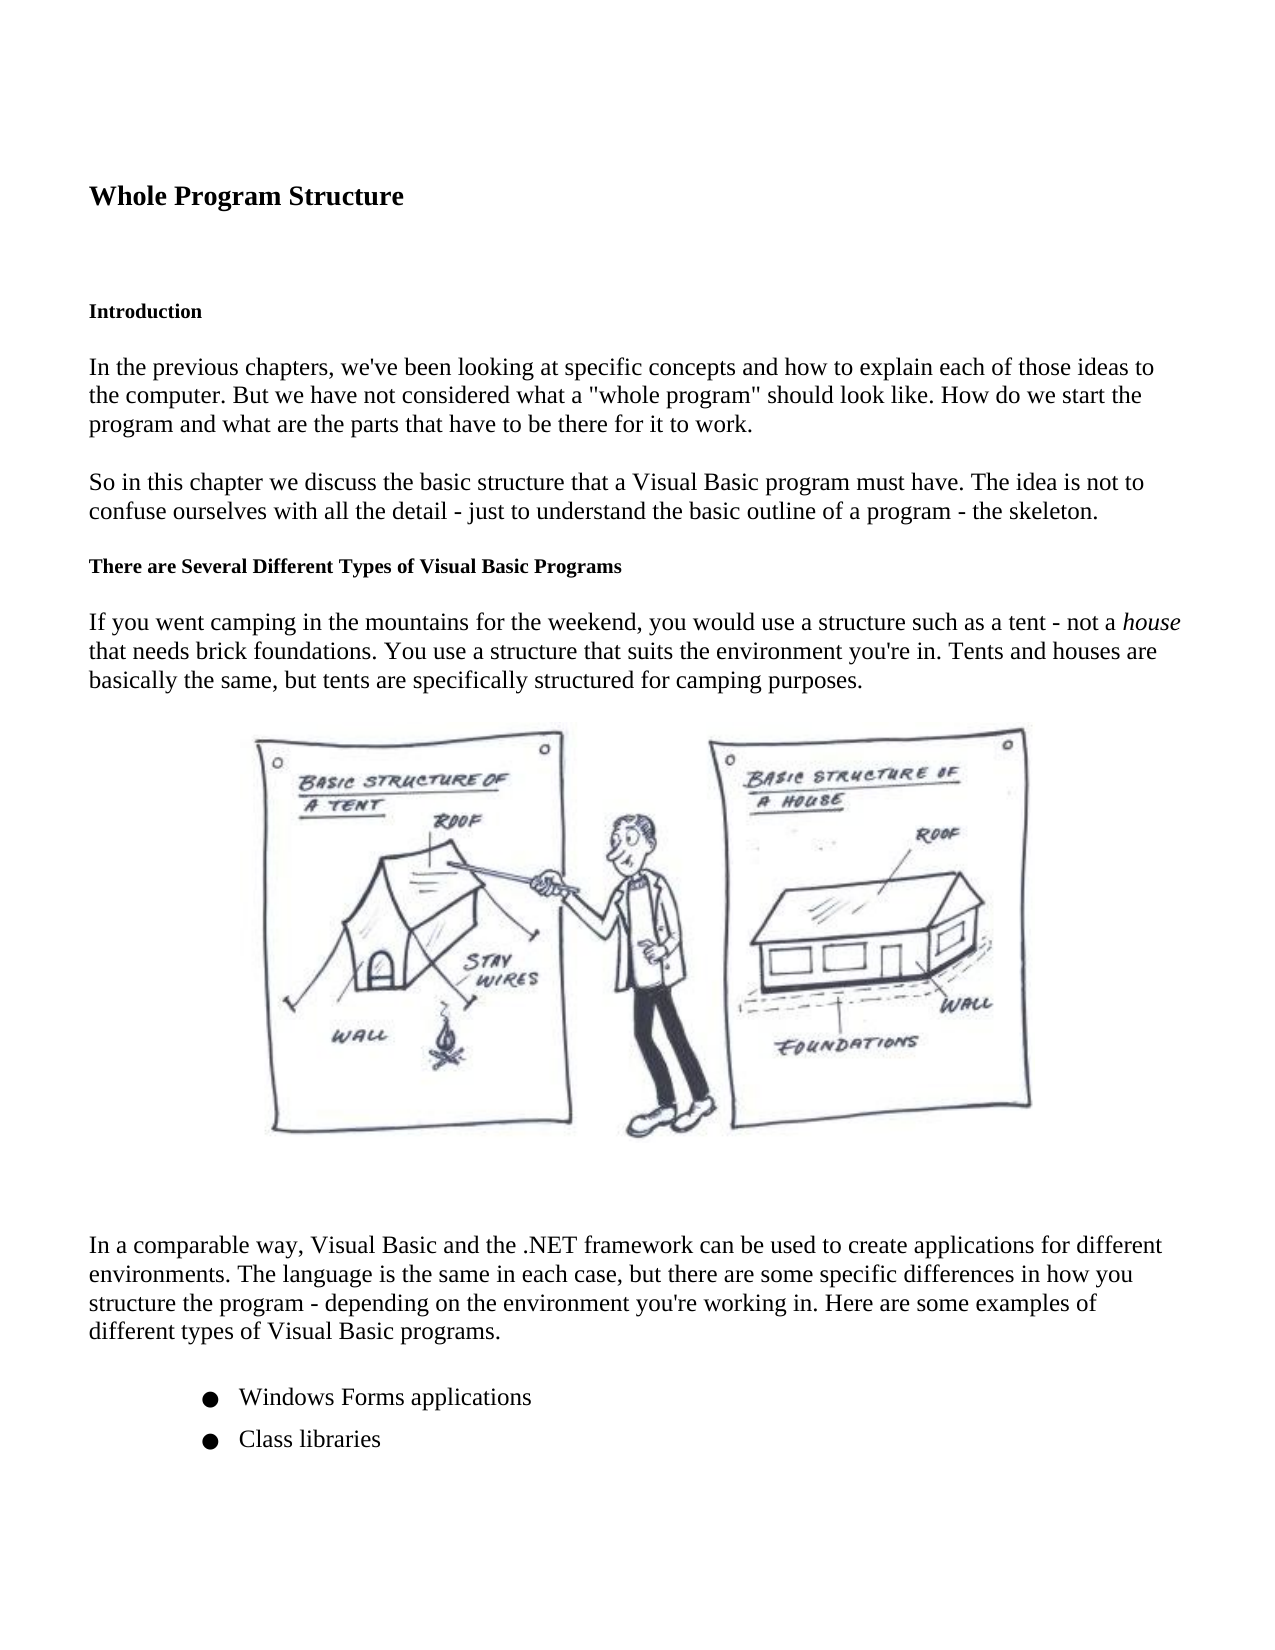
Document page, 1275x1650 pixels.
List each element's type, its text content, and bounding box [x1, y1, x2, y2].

picture [240, 722, 1036, 1143]
subtitle There are Several Different Types of Visual Basic Programs [89, 554, 1186, 578]
text In a comparable way, Visual Basic and the .NET framework can be used to create applications for different environments. The language is the same in each case, but there are some specific differences in how you structure the program - depending on the environment you're working in. Here are some examples of different types of Visual Basic programs. [89, 1230, 1186, 1345]
list Windows Forms applications [201, 1374, 1186, 1417]
subtitle Whole Program Structure [89, 179, 1186, 212]
subtitle Introduction [89, 299, 1186, 323]
text If you went camping in the mountains for the weekend, you would use a structure such as a tent - not a house that needs brick foundations. You use a structure that suits the environment you're in. Tents and houses are basically the same, but tents are specifically structured for camping purposes. [89, 607, 1186, 693]
text In the previous chapters, we've been looking at specific concepts and how to explain each of those ideas to the computer. But we have not considered what a "whole program" should look like. How do we start the program and what are the parts that have to be there for it to work. [89, 352, 1186, 438]
text So in this chapter we discuss the basic structure that a Visual Basic program must have. The idea is not to confuse ourselves with all the detail - just to understand the basic outline of a program - the skeleton. [89, 467, 1186, 525]
list Class libraries [201, 1417, 1186, 1460]
